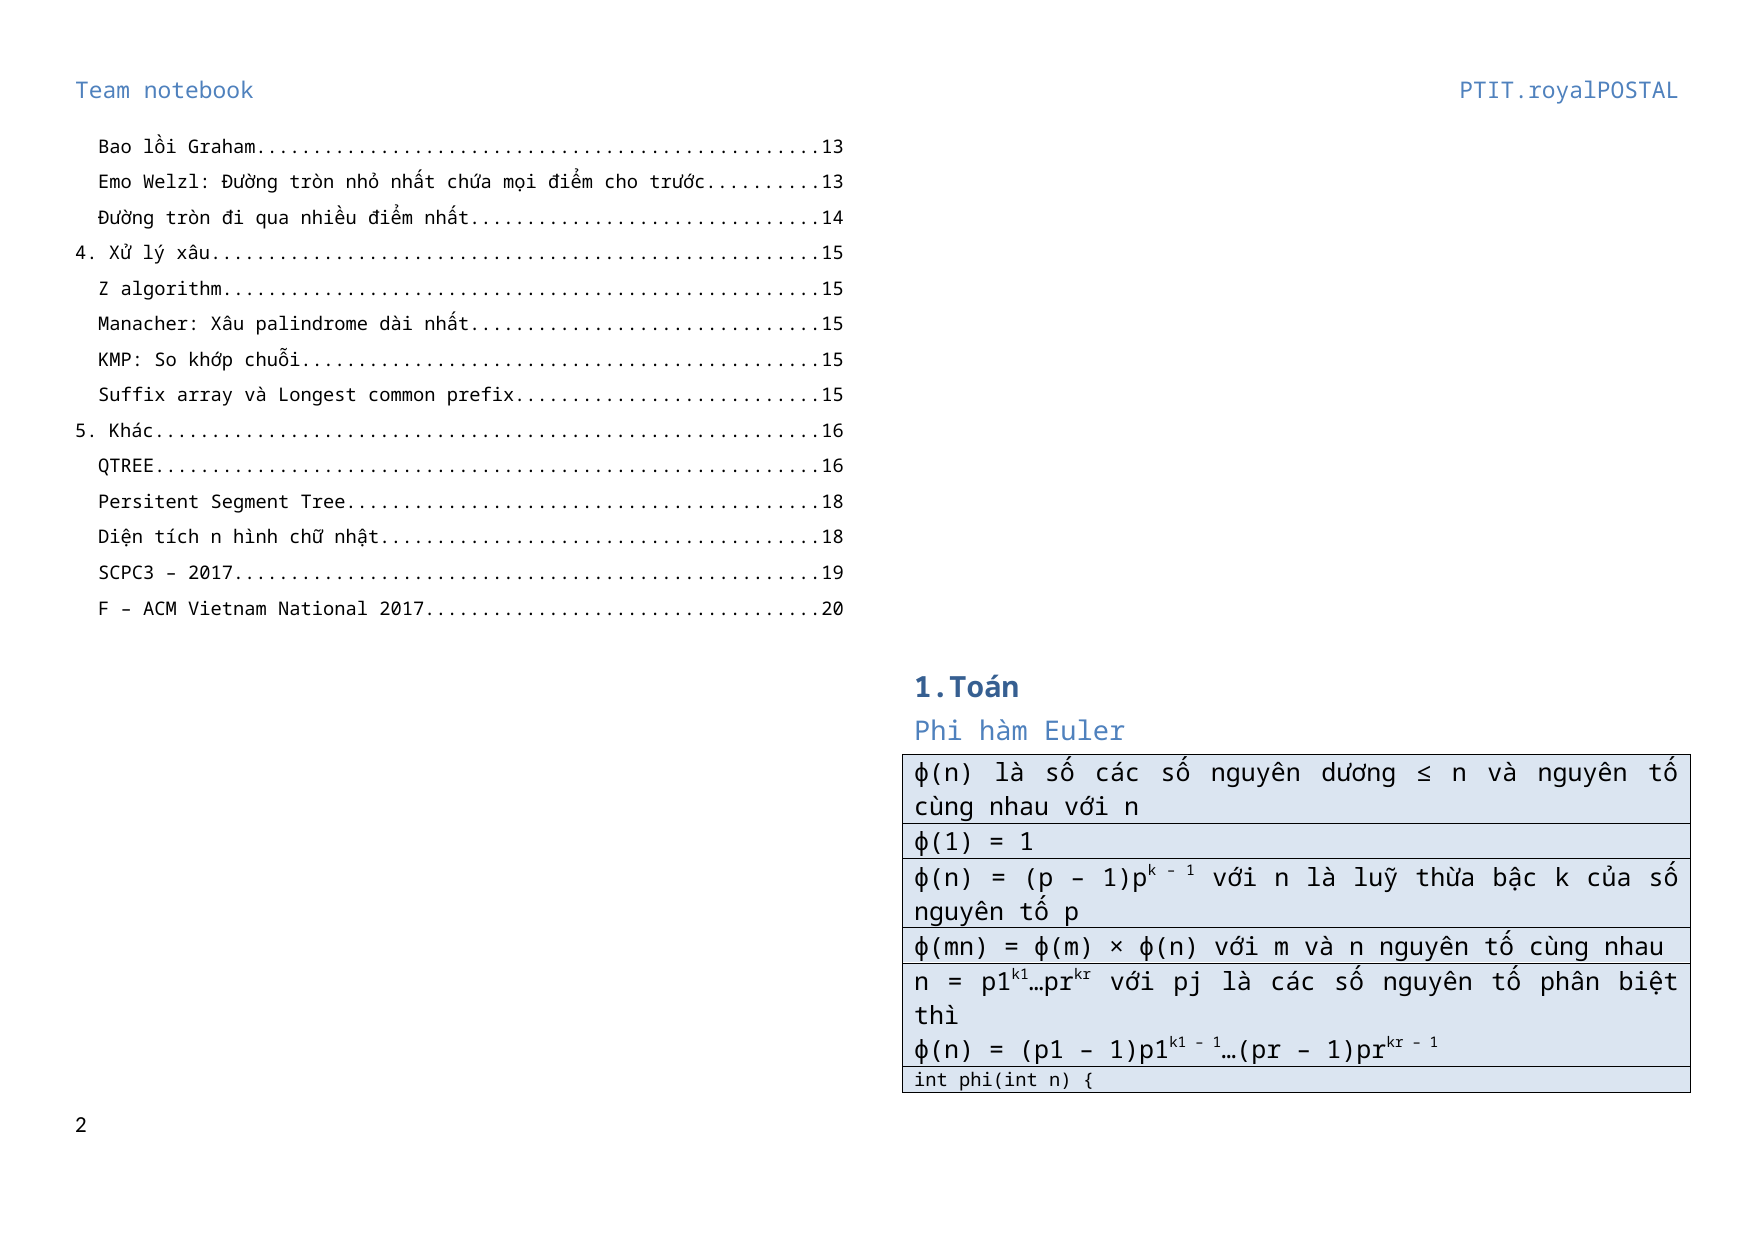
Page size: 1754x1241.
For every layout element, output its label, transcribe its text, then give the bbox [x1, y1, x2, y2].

subtitle Phi hàm Euler [914, 711, 1679, 748]
table_cell n = p1k1…prkr với pj là các số nguyên tố phân biệt thì ɸ(n) = (p1 – 1)p1k1 – 1…(pr – 1)prkr – 1 [903, 964, 1690, 1066]
subtitle 1.Toán [914, 666, 1679, 706]
table_header ɸ(n) là số các số nguyên dương ≤ n và nguyên tố cùng nhau với n [903, 755, 1690, 823]
table_cell ɸ(1) = 1 [903, 824, 1690, 858]
table_cell ɸ(mn) = ɸ(m) × ɸ(n) với m và n nguyên tố cùng nhau [903, 928, 1690, 962]
table_cell ɸ(n) = (p – 1)pk – 1 với n là luỹ thừa bậc k của số nguyên tố p [903, 859, 1690, 927]
